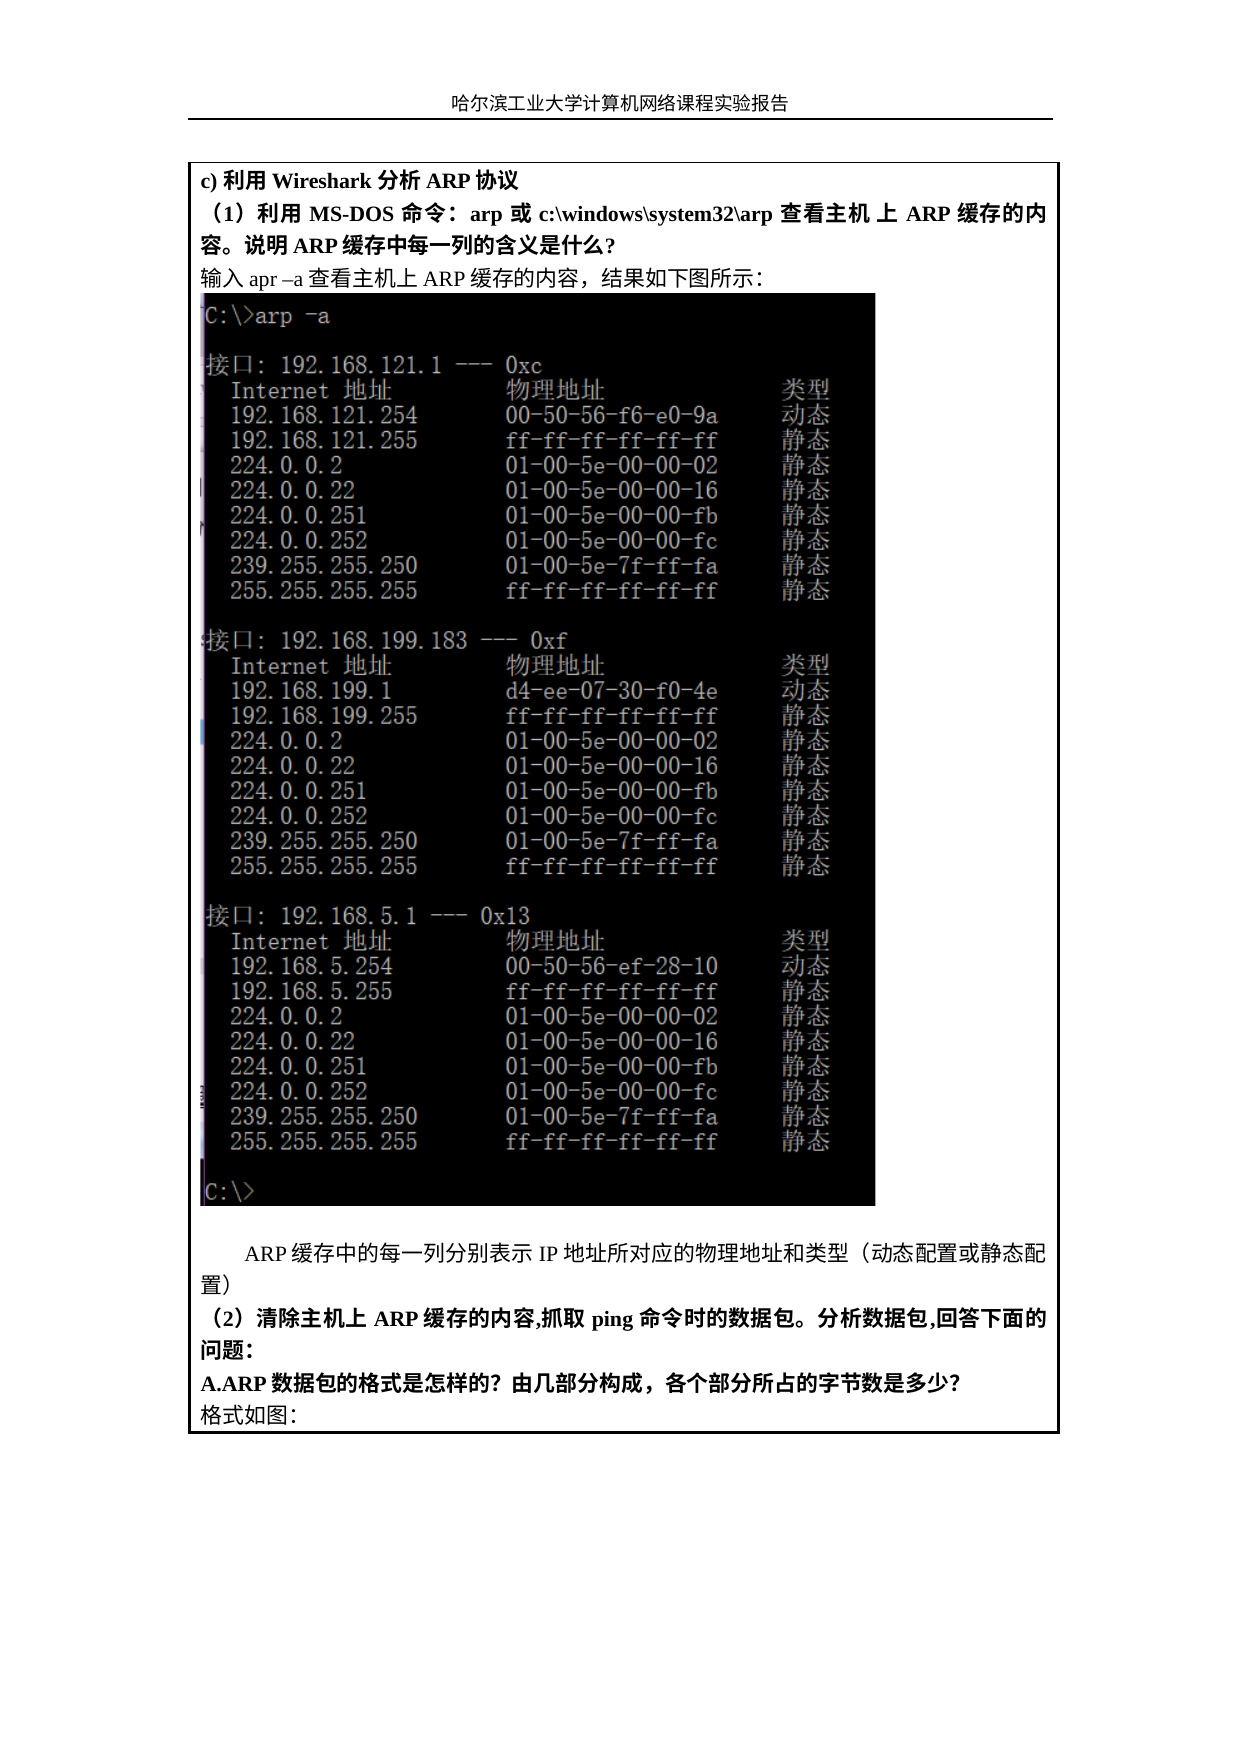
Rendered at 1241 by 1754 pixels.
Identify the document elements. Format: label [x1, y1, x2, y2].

picture [200, 293, 876, 1206]
table_cell [191, 163, 1057, 1431]
